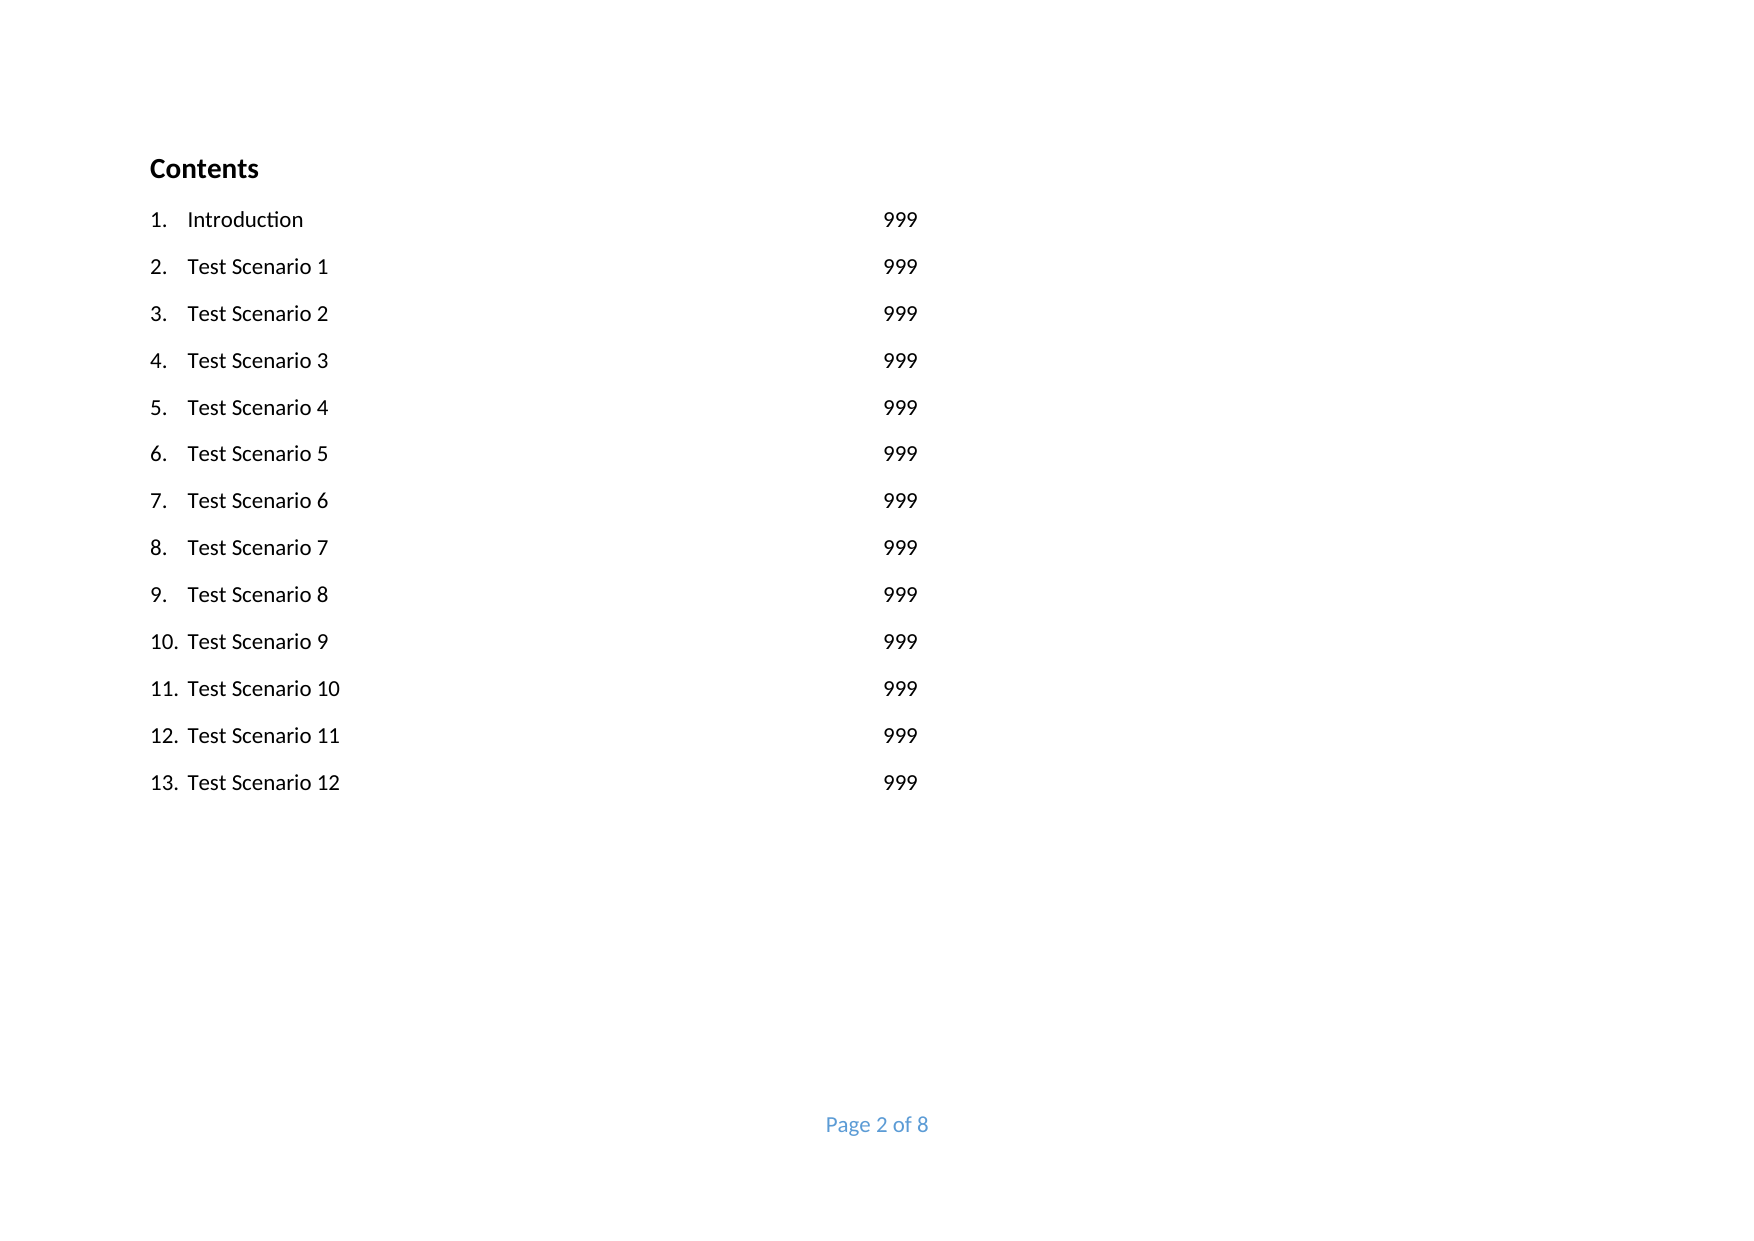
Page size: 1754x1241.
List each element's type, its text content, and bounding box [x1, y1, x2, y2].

list Test Scenario 3 999 [150, 346, 1604, 374]
list Test Scenario 9 999 [150, 627, 1604, 655]
list Test Scenario 12 999 [150, 768, 1604, 796]
list Test Scenario 2 999 [150, 299, 1604, 327]
list Test Scenario 6 999 [150, 486, 1604, 514]
text Contents [150, 150, 1604, 186]
list Test Scenario 7 999 [150, 533, 1604, 561]
list Introduction 999 [150, 205, 1604, 233]
list Test Scenario 11 999 [150, 721, 1604, 749]
list Test Scenario 10 999 [150, 674, 1604, 702]
list Test Scenario 1 999 [150, 252, 1604, 280]
list Test Scenario 5 999 [150, 439, 1604, 467]
list Test Scenario 4 999 [150, 393, 1604, 421]
list Test Scenario 8 999 [150, 580, 1604, 608]
